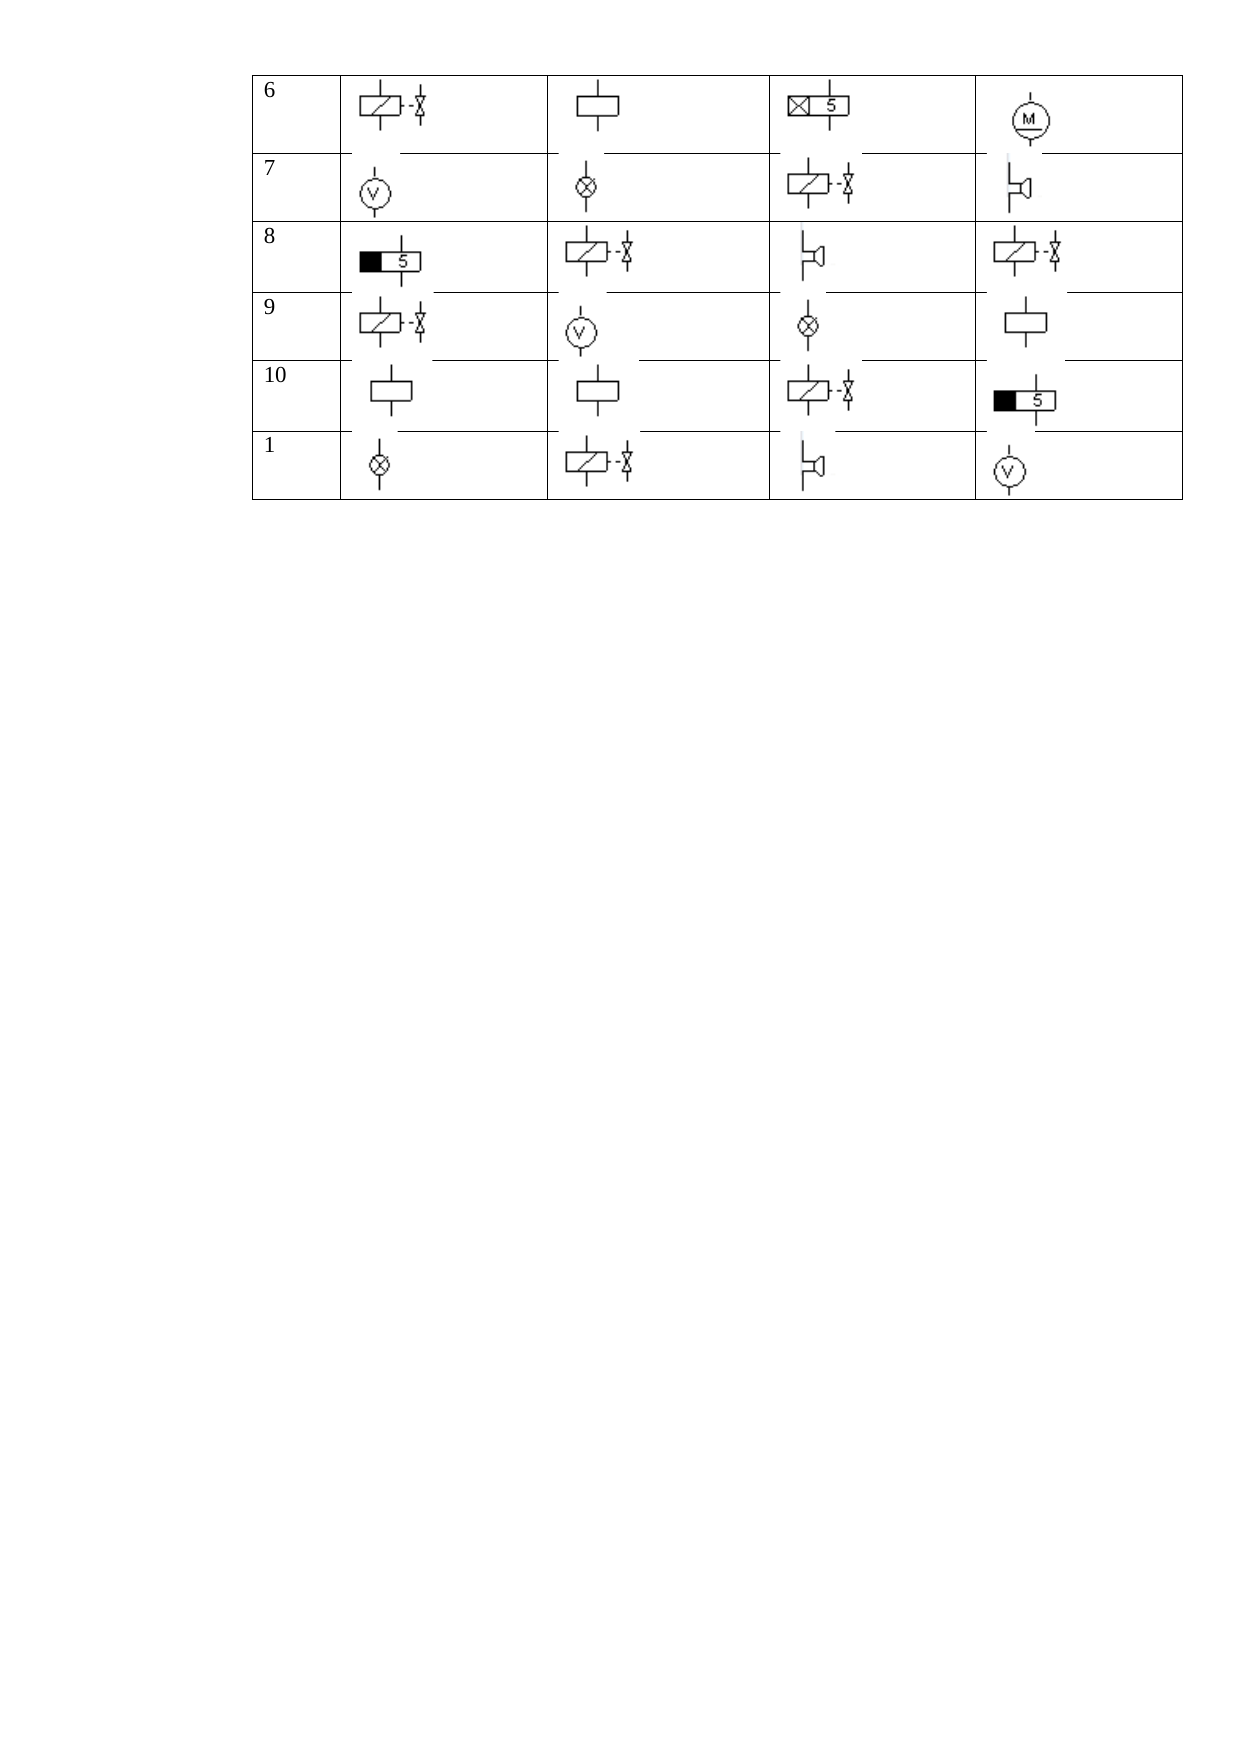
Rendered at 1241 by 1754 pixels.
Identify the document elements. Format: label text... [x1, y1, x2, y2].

table_cell [1069, 76, 1182, 153]
table_cell [548, 432, 769, 499]
table_cell [976, 432, 986, 499]
picture [352, 222, 434, 351]
table_cell 1 [253, 432, 340, 499]
table_cell [341, 76, 547, 153]
picture [352, 360, 433, 423]
picture [986, 360, 1065, 499]
table_cell [1035, 432, 1182, 499]
picture [986, 292, 1068, 354]
table_cell [548, 222, 769, 292]
picture [558, 153, 605, 214]
table_cell [770, 222, 975, 292]
table_cell [548, 293, 558, 360]
table_cell 6 [253, 76, 340, 153]
table_cell [548, 76, 769, 153]
table_cell [770, 293, 975, 360]
picture [780, 76, 853, 139]
picture [558, 222, 641, 280]
table_cell 7 [253, 154, 340, 221]
table_cell [770, 76, 975, 153]
table_cell [341, 154, 352, 221]
picture [986, 76, 1069, 218]
table_cell [976, 293, 1182, 360]
picture [986, 222, 1069, 280]
table_cell [770, 154, 975, 221]
table_cell [607, 293, 769, 360]
table_cell [341, 361, 547, 431]
table_cell 10 [253, 361, 340, 431]
table_cell [976, 222, 1182, 292]
table_cell [341, 222, 352, 292]
picture [352, 153, 400, 221]
picture [558, 76, 639, 138]
picture [780, 360, 862, 419]
table_cell 9 [253, 293, 340, 360]
picture [780, 431, 836, 496]
picture [352, 76, 434, 134]
picture [780, 292, 826, 353]
table_cell [548, 361, 769, 431]
table_cell [400, 154, 547, 221]
table_cell [341, 432, 547, 499]
table_cell 8 [253, 222, 340, 292]
table_cell [430, 222, 547, 292]
picture [558, 292, 639, 423]
picture [558, 431, 641, 490]
table_cell [770, 361, 975, 431]
table_cell [341, 293, 547, 360]
table_cell [976, 154, 1182, 221]
table_cell [976, 361, 986, 431]
table_cell [770, 432, 975, 499]
table_cell [976, 76, 986, 153]
picture [780, 153, 862, 212]
picture [352, 431, 398, 492]
table_cell [1065, 361, 1182, 431]
picture [780, 222, 836, 286]
table_cell [548, 154, 769, 221]
